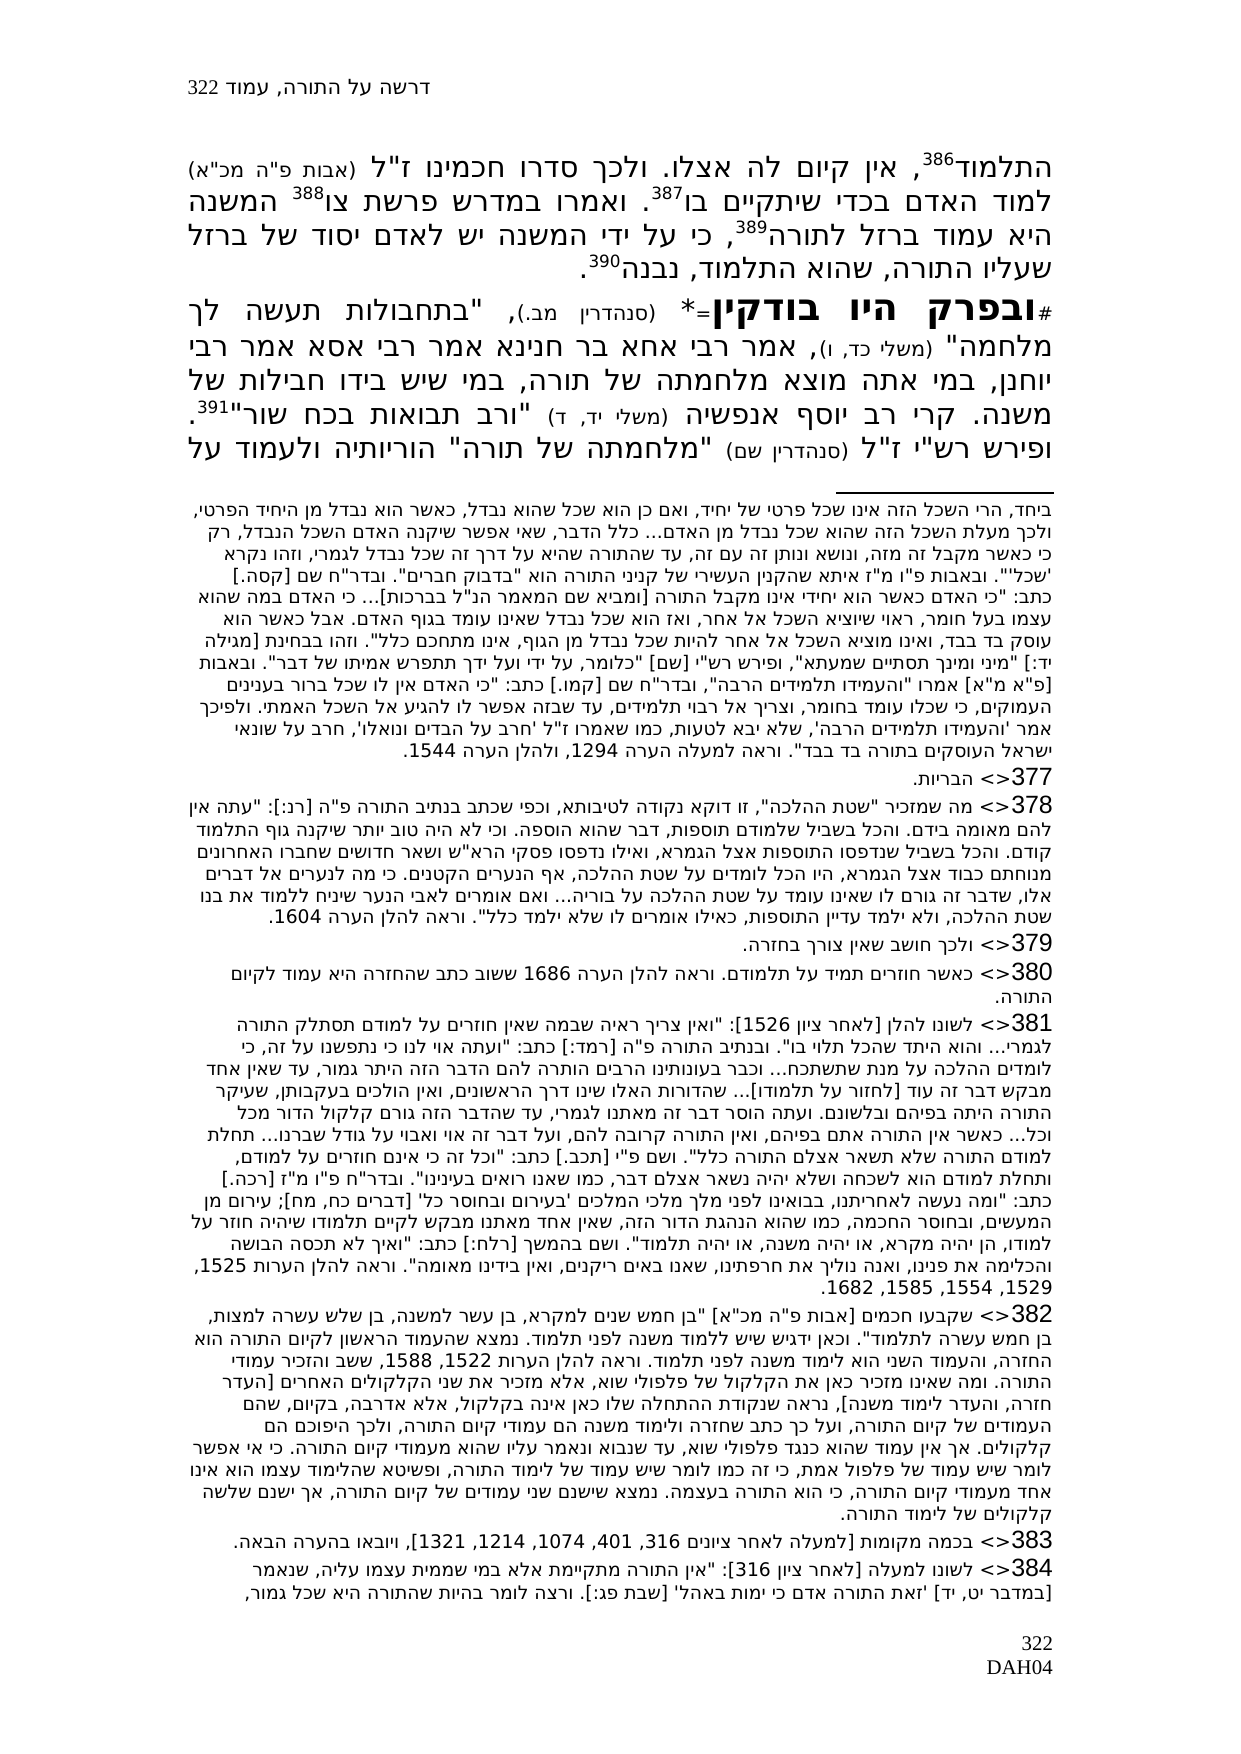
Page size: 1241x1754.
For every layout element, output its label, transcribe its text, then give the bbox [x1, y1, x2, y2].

text #העמוד השני= מקיומה הוא בסדר הלמוד, אשר קלקולו גם כן יסלק וישכח התורה. כי כבר אמרנו בשהתורה שכל אלקי, והאדם גשמי, עד שלא במהרה יהיה להם חבור ויחוס יחד, קשה לקנותה ומהר לאבדה. לכן אם אין למוד האדם כראוי לפי השכל עד שיתקיים בו, דהיינו שיקנה תחלה המשנה, שהיא יותר קרובה לאדם מפלפול התלמוד, אין קיום לה אצלו. ולכך סדרו חכמינו ז"ל (אבות פ"ה מכ"א) למוד האדם בכדי שיתקיים בו. ואמרו במדרש פרשת צו המשנה היא עמוד ברזל לתורה, כי על ידי המשנה יש לאדם יסוד של ברזל שעליו התורה, שהוא התלמוד, נבנה. [187, 150, 1053, 286]
text #ובפרק היו בודקין=* (סנהדרין מב.), "בתחבולות תעשה לך מלחמה" (משלי כד, ו), אמר רבי אחא בר חנינא אמר רבי אסא אמר רבי יוחנן, במי אתה מוצא מלחמתה של תורה, במי שיש בידו חבילות של משנה. קרי רב יוסף אנפשיה (משלי יד, ד) "ורב תבואות בכח שור". ופירש רש"י ז"ל (סנהדרין שם) "מלחמתה של תורה" הוריותיה ולעמוד על בוריה ועל עיקרה, לא כאדם המפולפל ומחודד ובעל סברא, ולא למד משניות וברייתות הרבה, כי מהיכן יתגלה הסוד, אלא [ב]בעל משניות הרבה, שאם יצטרך לו טעם בכאן ילמדנו מתוך משנה אחרת, או אם יקשה לו דבר [על דבר], יבין מתוך משניות [הרבה] שבידו הא מני פלוני היא, ששמענוהו במקום אחר אומר כן, עד כאן לשונו. [187, 286, 1053, 465]
